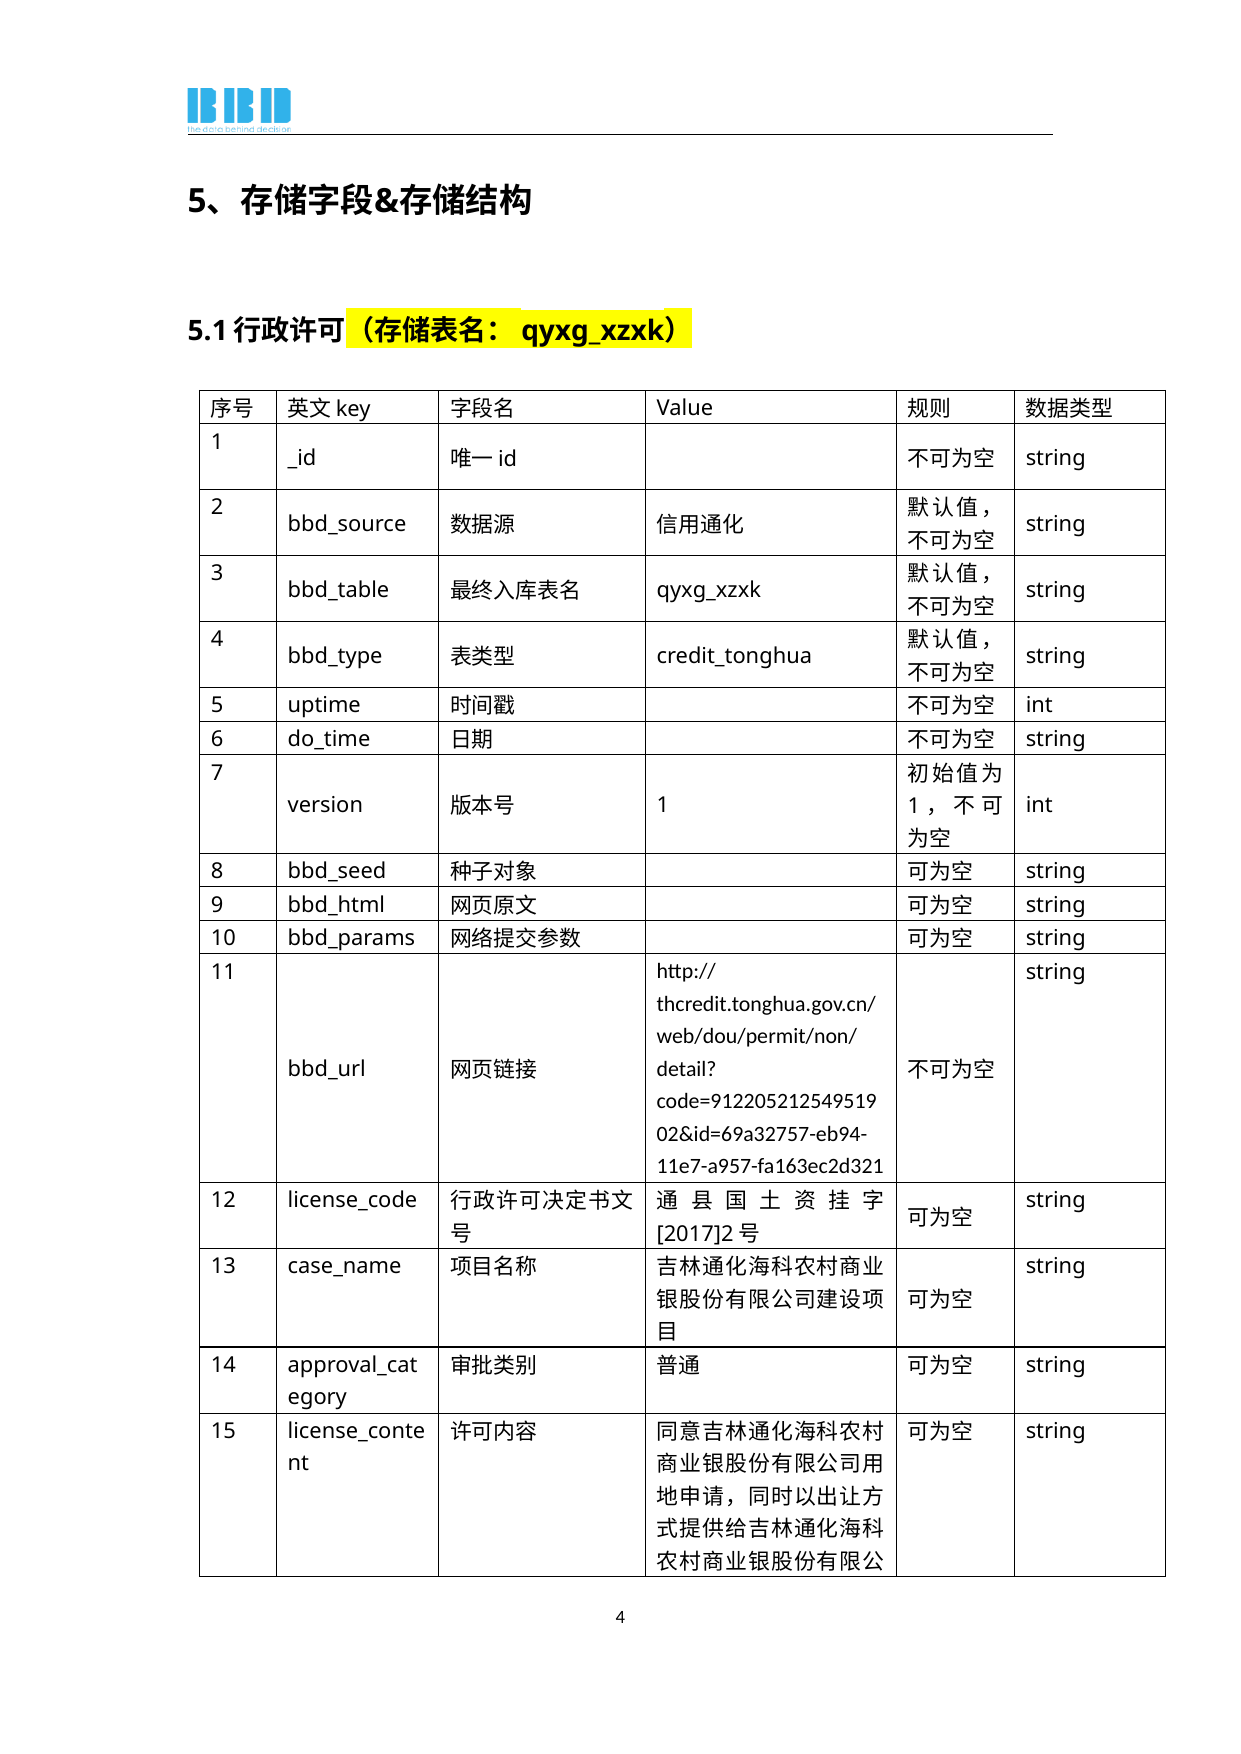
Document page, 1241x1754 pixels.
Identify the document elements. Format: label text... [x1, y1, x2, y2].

table_cell 可为空 [897, 1183, 1014, 1248]
table_cell bbd_seed [277, 854, 438, 886]
table_cell 3 [200, 556, 276, 621]
table_cell 吉林通化海科农村商业银股份有限公司建设项目 [646, 1249, 896, 1346]
table_cell approval_category [277, 1348, 438, 1412]
table_cell 不可为空 [897, 424, 1014, 489]
table_cell 可为空 [897, 854, 1014, 886]
table_cell 项目名称 [439, 1249, 645, 1346]
table_cell 6 [200, 722, 276, 754]
table_cell 11 [200, 954, 276, 1182]
table_cell 信用通化 [646, 490, 896, 555]
table_cell bbd_params [277, 921, 438, 953]
table_cell bbd_html [277, 887, 438, 920]
table_cell license_content [277, 1414, 438, 1576]
table_cell 网页原文 [439, 887, 645, 920]
table_cell bbd_url [277, 954, 438, 1182]
table_cell 最终入库表名 [439, 556, 645, 621]
table_header 规则 [897, 391, 1014, 423]
table_cell do_time [277, 722, 438, 754]
table_cell [646, 854, 896, 886]
table_cell string [1015, 954, 1165, 1182]
table_cell 默认值，不可为空 [897, 556, 1014, 621]
picture [187, 88, 291, 132]
table_cell 1 [646, 755, 896, 853]
table_cell 不可为空 [897, 954, 1014, 1182]
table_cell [646, 1414, 896, 1576]
table_cell int [1015, 755, 1165, 853]
table_cell credit_tonghua [646, 622, 896, 687]
table_cell 1 [200, 424, 276, 489]
table_cell _id [277, 424, 438, 489]
table_cell string [1015, 1183, 1165, 1248]
table_cell 5 [200, 688, 276, 721]
table_header 英文key [277, 391, 438, 423]
table_cell 行政许可决定书文号 [439, 1183, 645, 1248]
table_cell 可为空 [897, 887, 1014, 920]
table_cell version [277, 755, 438, 853]
table_cell 默认值，不可为空 [897, 490, 1014, 555]
table_cell 通县国土资挂字[2017]2号 [646, 1183, 896, 1248]
table_cell 时间戳 [439, 688, 645, 721]
table_cell string [1015, 921, 1165, 953]
table_cell case_name [277, 1249, 438, 1346]
table_cell [646, 424, 896, 489]
table_cell string [1015, 424, 1165, 489]
table_header 序号 [200, 391, 276, 423]
table_cell license_code [277, 1183, 438, 1248]
table_cell 可为空 [897, 1249, 1014, 1346]
table_cell string [1015, 1249, 1165, 1346]
table_cell uptime [277, 688, 438, 721]
table_cell 日期 [439, 722, 645, 754]
table_cell 13 [200, 1249, 276, 1346]
table_cell 10 [200, 921, 276, 953]
table_cell qyxg_xzxk [646, 556, 896, 621]
table_cell 许可内容 [439, 1414, 645, 1576]
table_header 数据类型 [1015, 391, 1165, 423]
table_cell 14 [200, 1348, 276, 1412]
table_cell 7 [200, 755, 276, 853]
table_cell 不可为空 [897, 722, 1014, 754]
table_cell 种子对象 [439, 854, 645, 886]
table_cell 4 [200, 622, 276, 687]
table_cell int [1015, 688, 1165, 721]
subtitle 存储字段&存储结构 [187, 166, 1053, 231]
table_cell bbd_source [277, 490, 438, 555]
table_cell string [1015, 887, 1165, 920]
table_cell http://thcredit.tonghua.gov.cn/web/dou/permit/non/detail?code=91220521254951902&id=69a32757-eb94-11e7-a957-fa163ec2d321 [646, 954, 896, 1182]
table_header 字段名 [439, 391, 645, 423]
table_cell 可为空 [897, 1348, 1014, 1412]
table_cell [646, 688, 896, 721]
table_cell 普通 [646, 1348, 896, 1412]
table_cell 12 [200, 1183, 276, 1248]
table_cell 网页链接 [439, 954, 645, 1182]
table_cell [646, 722, 896, 754]
table_cell 默认值，不可为空 [897, 622, 1014, 687]
table_cell [646, 887, 896, 920]
table_cell string [1015, 622, 1165, 687]
table_cell 可为空 [897, 1414, 1014, 1576]
table_cell 唯一id [439, 424, 645, 489]
subtitle 5.1行政许可（存储表名： qyxg_xzxk） [187, 296, 1053, 361]
table_header Value [646, 391, 896, 423]
table_cell 数据源 [439, 490, 645, 555]
table_cell 初始值为1，不可为空 [897, 755, 1014, 853]
table_cell string [1015, 556, 1165, 621]
table_cell bbd_table [277, 556, 438, 621]
table_cell string [1015, 1414, 1165, 1576]
table_cell string [1015, 1348, 1165, 1412]
table_cell string [1015, 854, 1165, 886]
table_cell 网络提交参数 [439, 921, 645, 953]
table_cell 版本号 [439, 755, 645, 853]
table_cell 15 [200, 1414, 276, 1576]
table_cell 表类型 [439, 622, 645, 687]
table_cell 可为空 [897, 921, 1014, 953]
table_cell string [1015, 490, 1165, 555]
table_cell [646, 921, 896, 953]
table_cell string [1015, 722, 1165, 754]
table_cell 2 [200, 490, 276, 555]
table_cell 审批类别 [439, 1348, 645, 1412]
table_cell 8 [200, 854, 276, 886]
table_cell 不可为空 [897, 688, 1014, 721]
table_cell 9 [200, 887, 276, 920]
table_cell bbd_type [277, 622, 438, 687]
